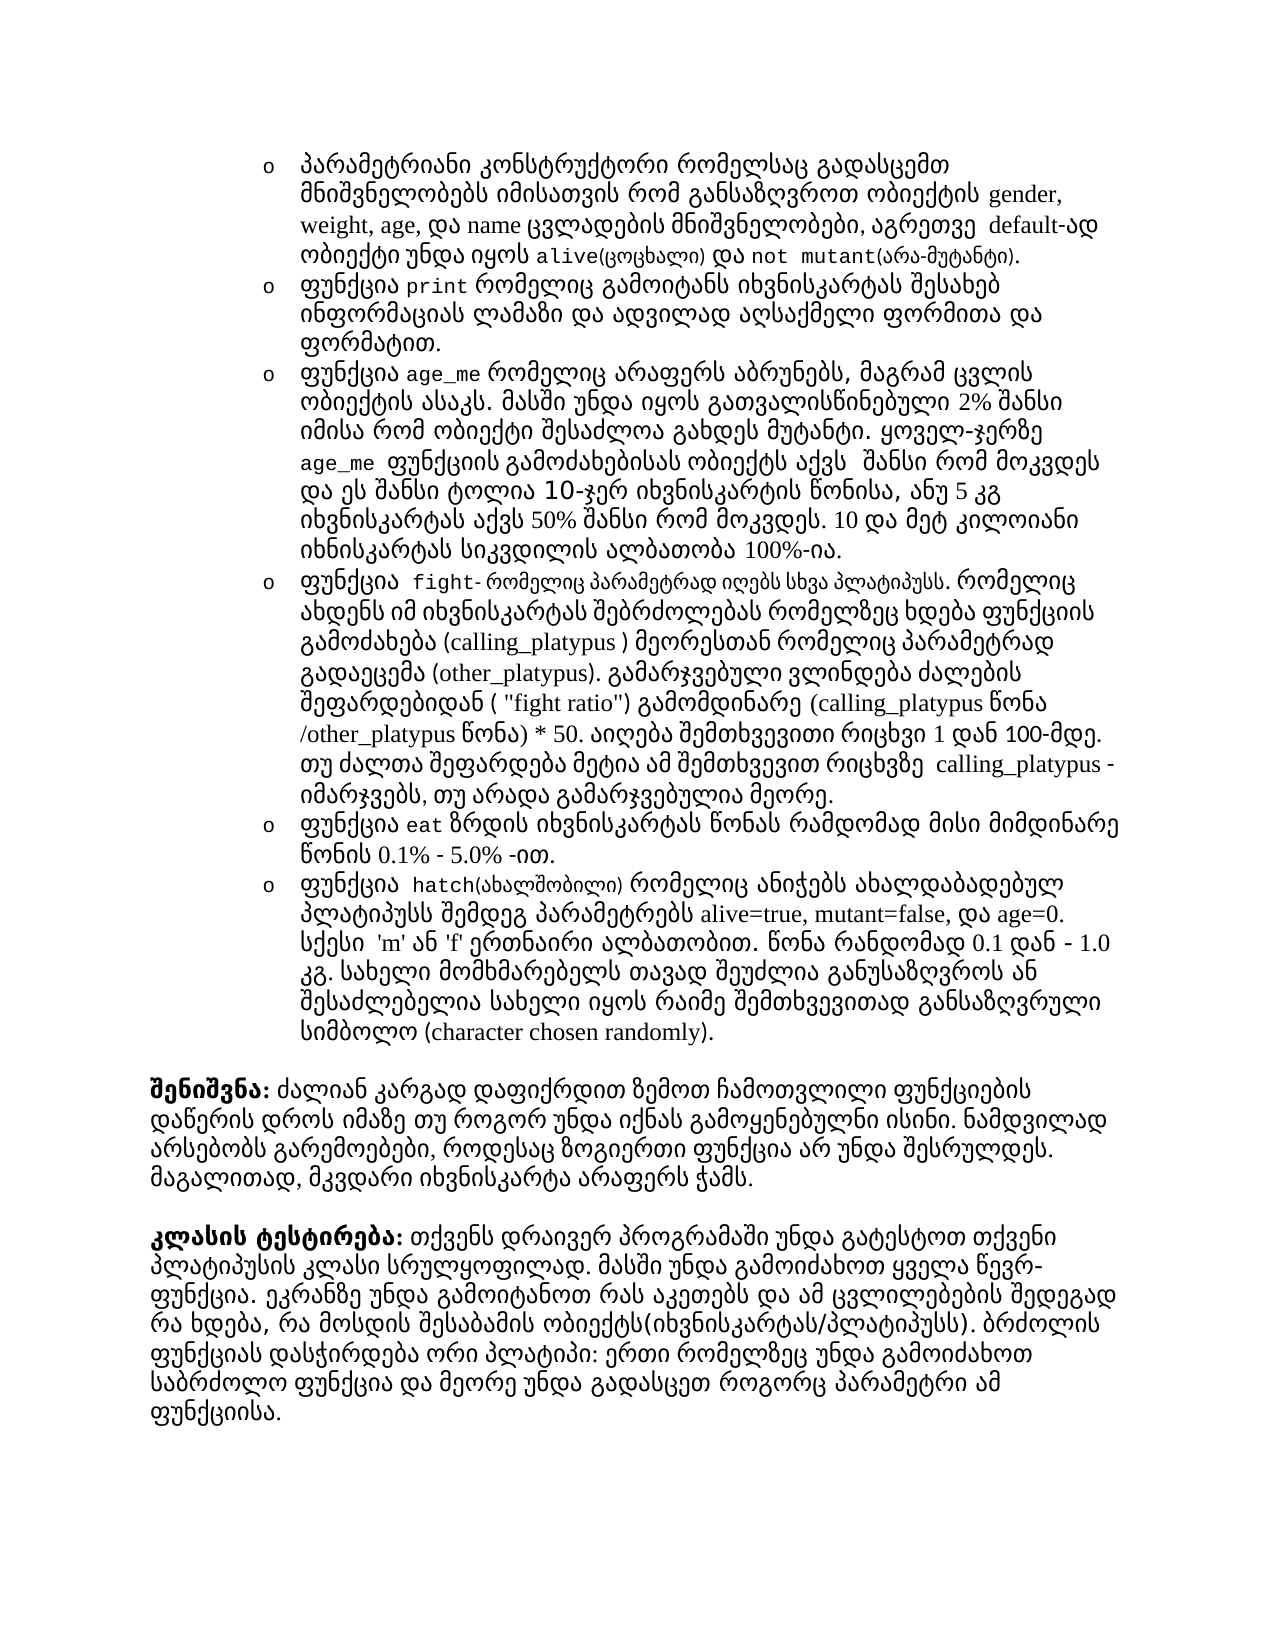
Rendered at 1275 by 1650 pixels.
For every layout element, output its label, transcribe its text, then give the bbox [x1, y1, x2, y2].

list პარამეტრიანი კონსტრუქტორი რომელსაც გადასცემთ მნიშვნელობებს იმისათვის რომ განსაზღვროთ ობიექტის gender, weight, age, და name ცვლადების მნიშვნელობები, აგრეთვე default-ად ობიექტი უნდა იყოს alive(ცოცხალი) და not mutant(არა-მუტანტი). [262, 150, 1125, 270]
text შენიშვნა: ძალიან კარგად დაფიქრდით ზემოთ ჩამოთვლილი ფუნქციების დაწერის დროს იმაზე თუ როგორ უნდა იქნას გამოყენებულნი ისინი. ნამდვილად არსებობს გარემოებები, როდესაც ზოგიერთი ფუნქცია არ უნდა შესრულდეს. მაგალითად, მკვდარი იხვნისკარტა არაფერს ჭამს. [150, 1076, 1125, 1193]
list ფუნქცია eat ზრდის იხვნისკარტას წონას რამდომად მისი მიმდინარე წონის 0.1% - 5.0% -ით. [262, 809, 1125, 869]
list ფუნქცია age_me რომელიც არაფერს აბრუნებს, მაგრამ ცვლის ობიექტის ასაკს. მასში უნდა იყოს გათვალისწინებული 2% შანსი იმისა რომ ობიექტი შესაძლოა გახდეს მუტანტი. ყოველ-ჯერზე age_me ფუნქციის გამოძახებისას ობიექტს აქვს შანსი რომ მოკვდეს და ეს შანსი ტოლია 10-ჯერ იხვნისკარტის წონისა, ანუ 5 კგ იხვნისკარტას აქვს 50% შანსი რომ მოკვდეს. 10 და მეტ კილოიანი იხნისკარტას სიკვდილის ალბათობა 100%-ია. [262, 358, 1125, 565]
text კლასის ტესტირება: თქვენს დრაივერ პროგრამაში უნდა გატესტოთ თქვენი პლატიპუსის კლასი სრულყოფილად. მასში უნდა გამოიძახოთ ყველა წევრ-ფუნქცია. ეკრანზე უნდა გამოიტანოთ რას აკეთებს და ამ ცვლილებების შედეგად რა ხდება, რა მოსდის შესაბამის ობიექტს(იხვნისკარტას/პლატიპუსს). ბრძოლის ფუნქციას დასჭირდება ორი პლატიპი: ერთი რომელზეც უნდა გამოიძახოთ საბრძოლო ფუნქცია და მეორე უნდა გადასცეთ როგორც პარამეტრი ამ ფუნქციისა. [150, 1222, 1125, 1427]
list ფუნქცია fight- რომელიც პარამეტრად იღებს სხვა პლატიპუსს. რომელიც ახდენს იმ იხვნისკარტას შებრძოლებას რომელზეც ხდება ფუნქციის გამოძახება (calling_platypus ) მეორესთან რომელიც პარამეტრად გადაეცემა (other_platypus). გამარჯვებული ვლინდება ძალების შეფარდებიდან ( "fight ratio") გამომდინარე (calling_platypus წონა /other_platypus წონა) * 50. აიღება შემთხვევითი რიცხვი 1 დან 100-მდე. თუ ძალთა შეფარდება მეტია ამ შემთხვევით რიცხვზე calling_platypus - იმარჯვებს, თუ არადა გამარჯვებულია მეორე. [262, 565, 1125, 809]
list ფუნქცია print რომელიც გამოიტანს იხვნისკარტას შესახებ ინფორმაციას ლამაზი და ადვილად აღსაქმელი ფორმითა და ფორმატით. [262, 270, 1125, 358]
list ფუნქცია hatch(ახალშობილი) რომელიც ანიჭებს ახალდაბადებულ პლატიპუსს შემდეგ პარამეტრებს alive=true, mutant=false, და age=0. სქესი 'm' ან 'f' ერთნაირი ალბათობით. წონა რანდომად 0.1 დან - 1.0 კგ. სახელი მომხმარებელს თავად შეუძლია განუსაზღვროს ან შესაძლებელია სახელი იყოს რაიმე შემთხვევითად განსაზღვრული სიმბოლო (character chosen randomly). [262, 869, 1125, 1046]
